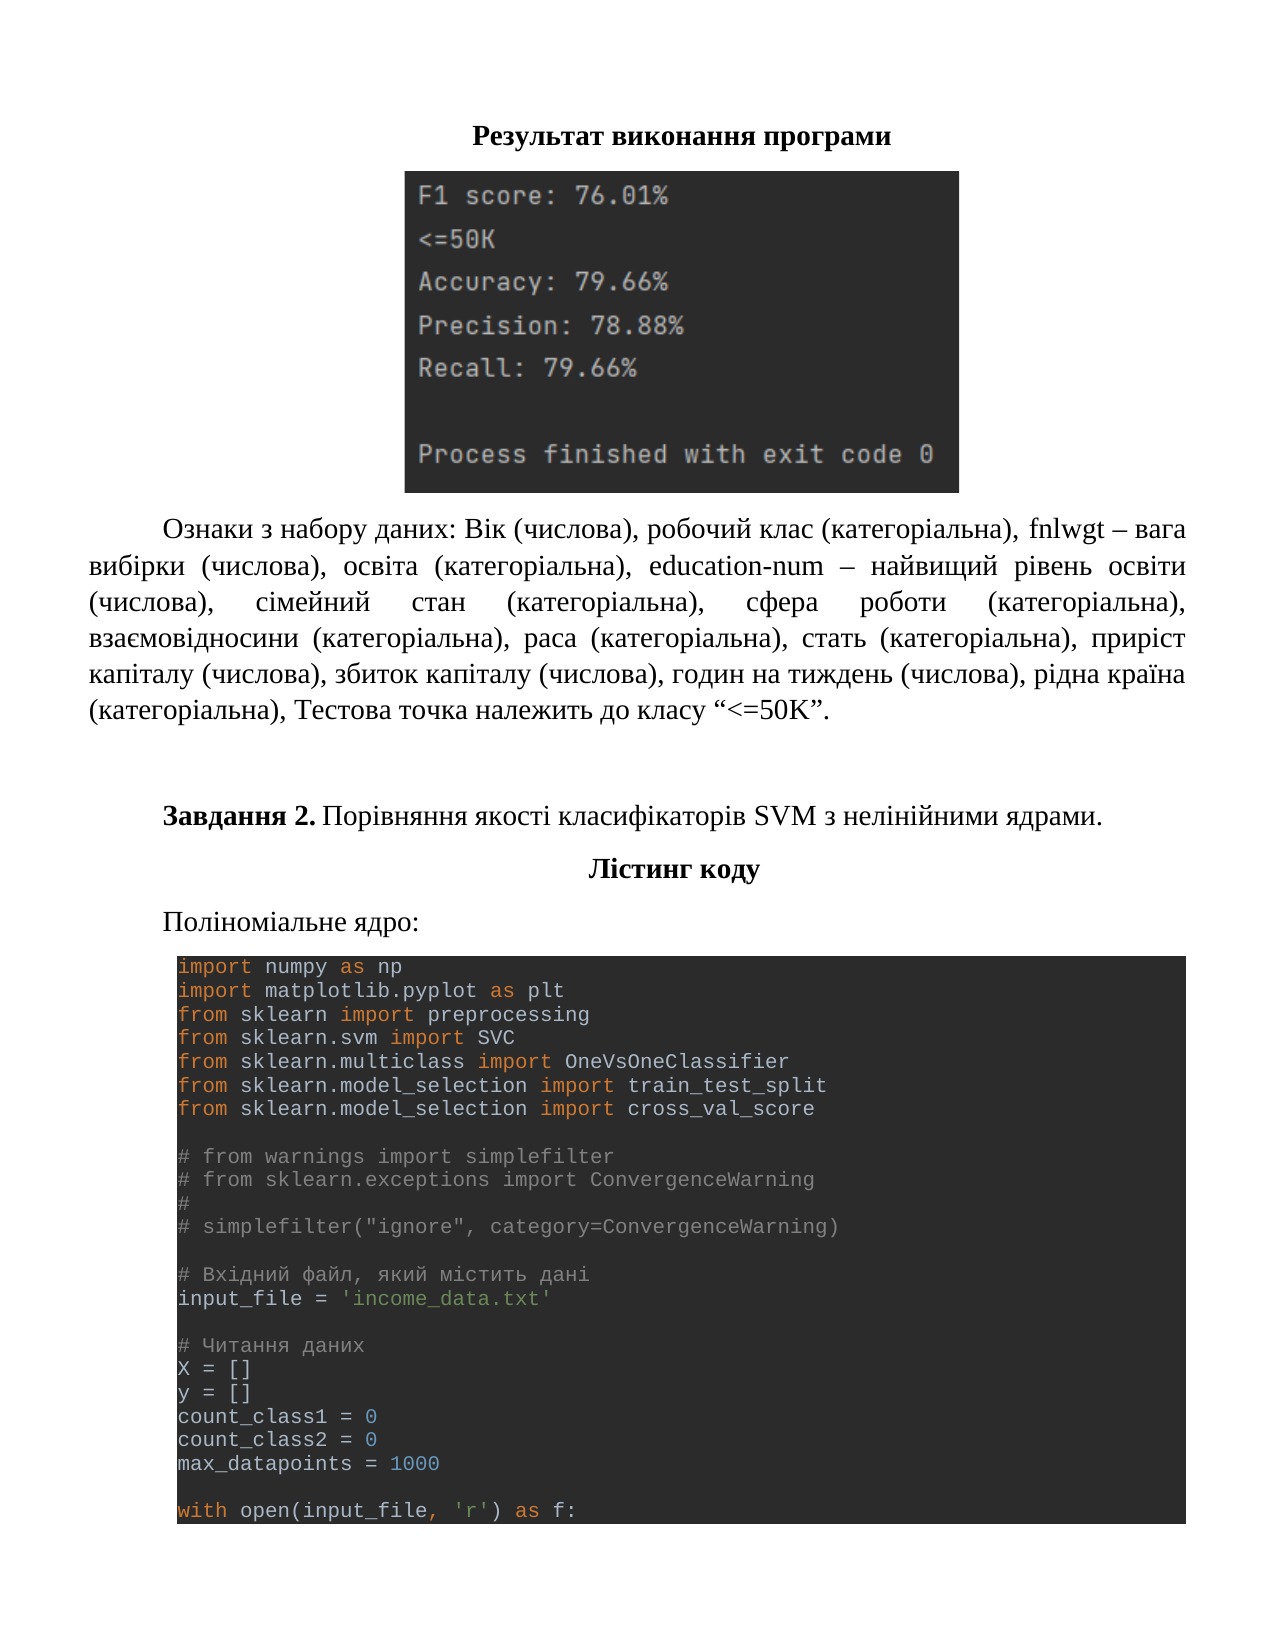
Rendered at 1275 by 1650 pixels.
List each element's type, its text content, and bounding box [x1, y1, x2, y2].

picture [404, 171, 960, 493]
text Результат виконання програми [177, 118, 1186, 152]
text Лістинг коду [88, 851, 1186, 884]
text Поліноміальне ядро: [88, 904, 1186, 937]
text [177, 956, 1186, 1524]
text Завдання 2. Порівняння якості класифікаторів SVM з нелінійними ядрами. [88, 798, 1186, 832]
text Ознаки з набору даних: Вік (числова), робочий клас (категоріальна), fnlwgt – вага вибірки (числова), освіта (категоріальна), education-num – найвищий рівень освіти (числова), сімейний стан (категоріальна), сфера роботи (категоріальна), взаємовідносини (категоріальна), раса (категоріальна), стать (категоріальна), приріст капіталу (числова), збиток капіталу (числова), годин на тиждень (числова), рідна країна (категоріальна), Тестова точка належить до класу “<=50K”. [88, 512, 1186, 726]
